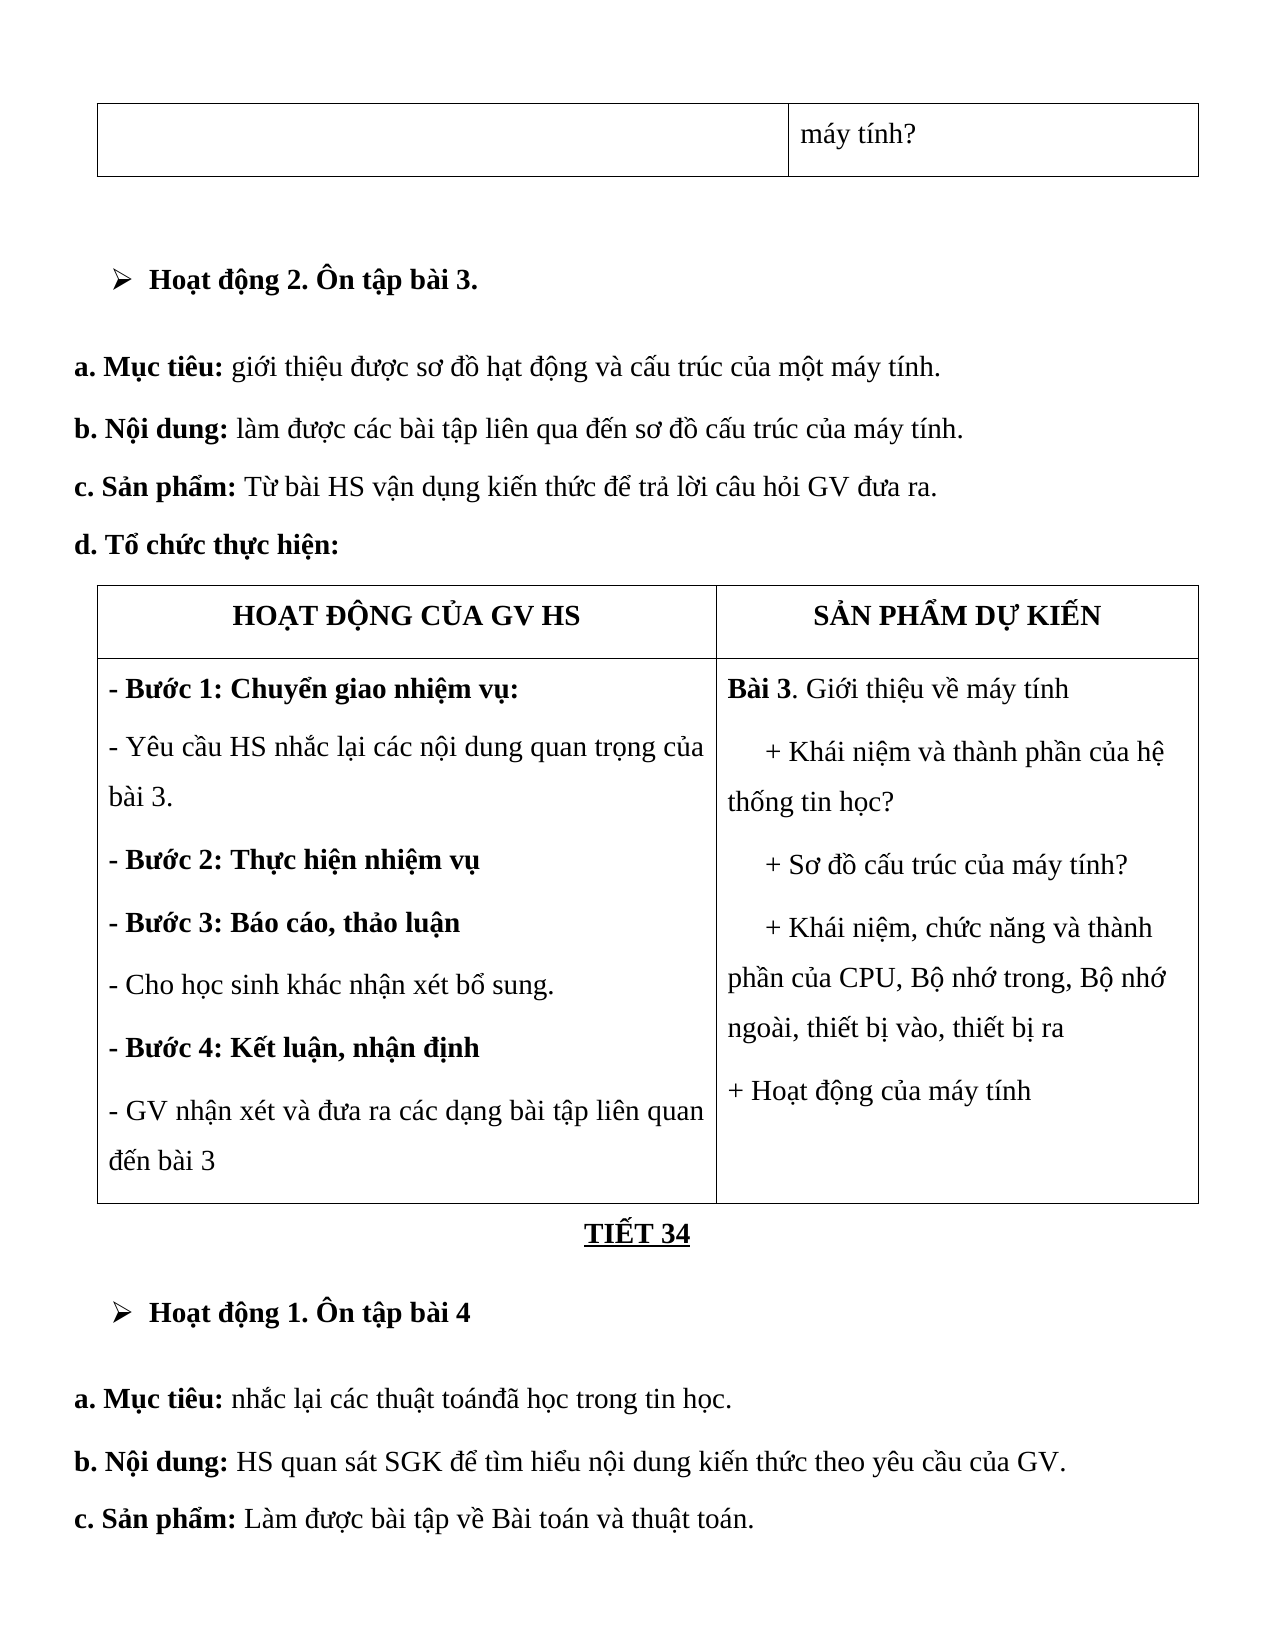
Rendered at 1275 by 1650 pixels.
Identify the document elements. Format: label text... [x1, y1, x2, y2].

text TIẾT 34 [74, 1216, 1200, 1250]
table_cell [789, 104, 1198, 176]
text b. Nội dung: làm được các bài tập liên qua đến sơ đồ cấu trúc của máy tính. [74, 412, 1200, 445]
text a. Mục tiêu: nhắc lại các thuật toánđã học trong tin học. [74, 1381, 1200, 1415]
text b. Nội dung: HS quan sát SGK để tìm hiểu nội dung kiến thức theo yêu cầu của GV. [74, 1444, 1200, 1477]
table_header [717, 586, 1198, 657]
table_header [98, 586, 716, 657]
text a. Mục tiêu: giới thiệu được sơ đồ hạt động và cấu trúc của một máy tính. [74, 349, 1200, 382]
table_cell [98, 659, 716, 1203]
text d. Tổ chức thực hiện: [74, 527, 1200, 561]
text c. Sản phẩm: Từ bài HS vận dụng kiến thức để trả lời câu hỏi GV đưa ra. [74, 469, 1200, 503]
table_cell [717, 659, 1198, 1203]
list Hoạt động 2. Ôn tập bài 3. [111, 247, 1200, 306]
text c. Sản phẩm: Làm được bài tập về Bài toán và thuật toán. [74, 1502, 1200, 1535]
list Hoạt động 1. Ôn tập bài 4 [111, 1279, 1200, 1339]
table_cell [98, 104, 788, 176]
